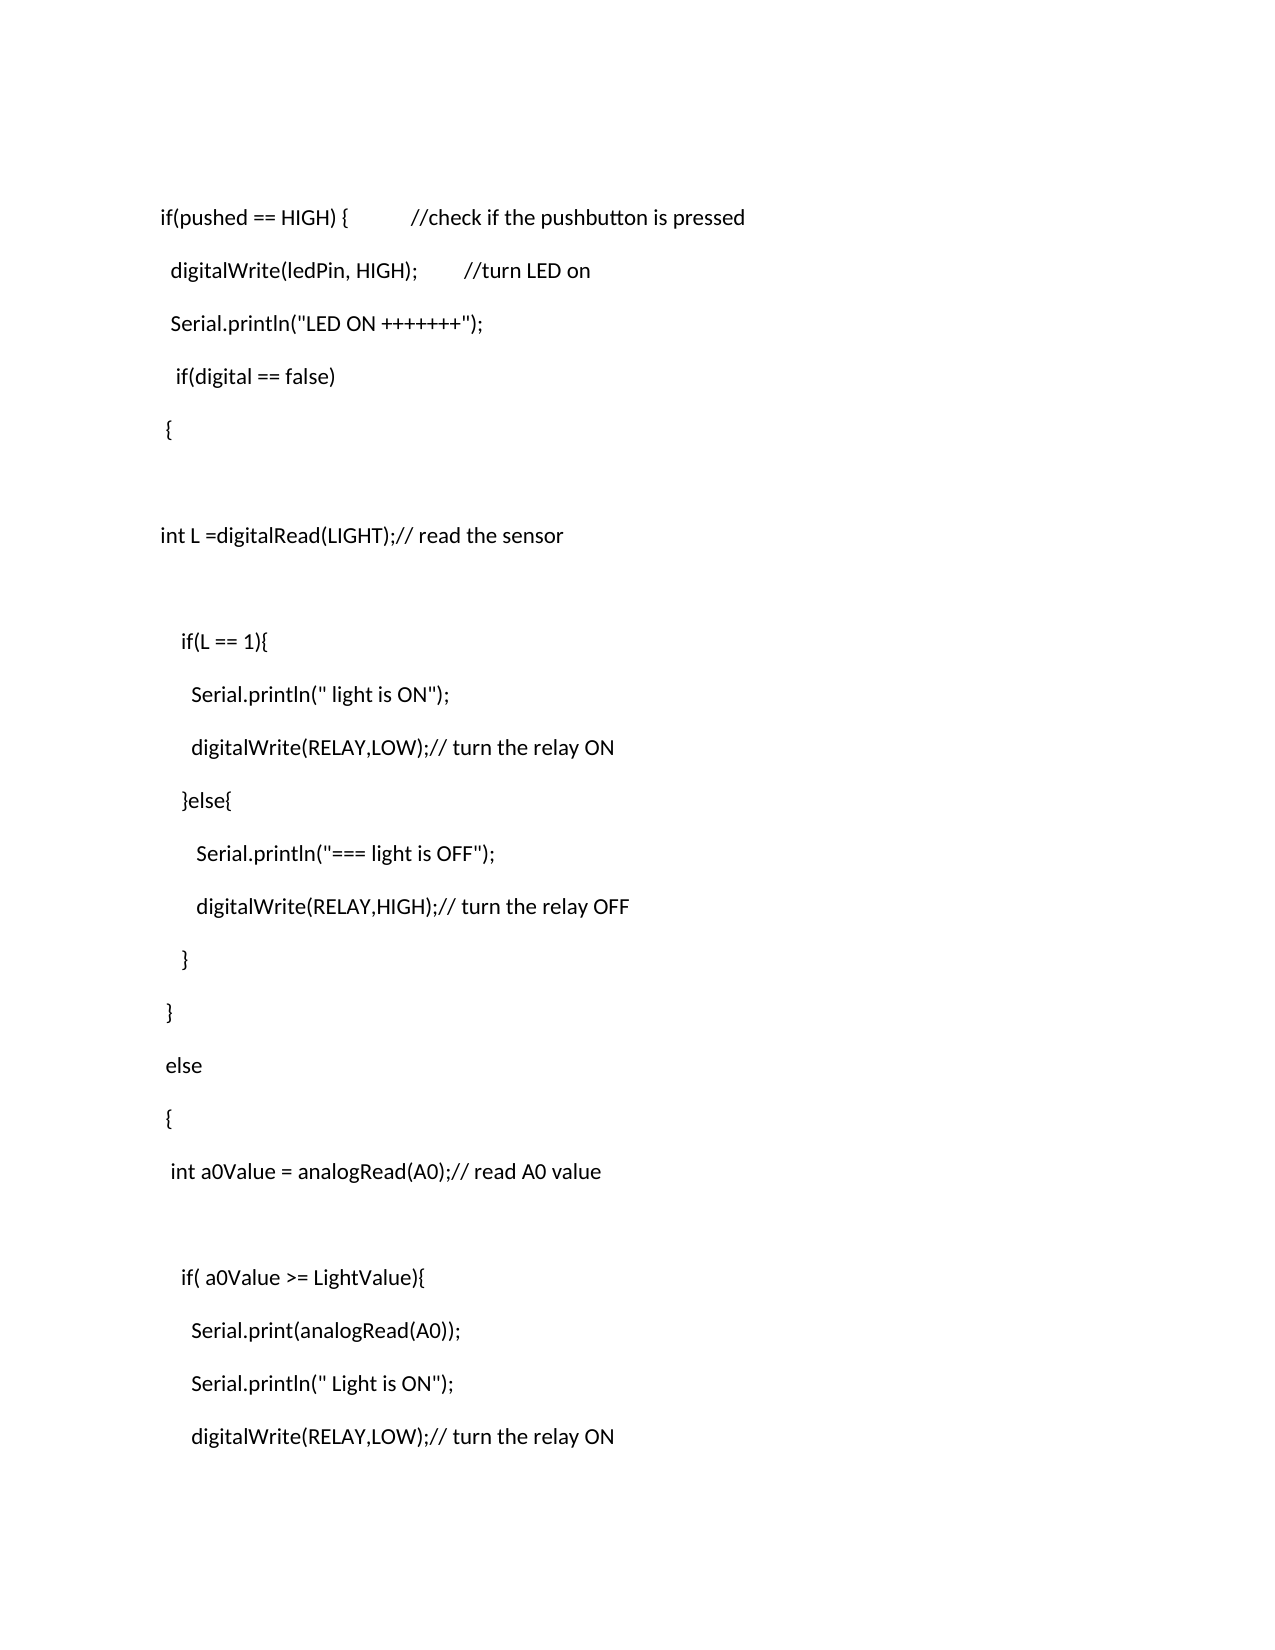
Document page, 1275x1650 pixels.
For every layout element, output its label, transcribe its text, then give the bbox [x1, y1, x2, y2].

text }else{ [150, 786, 1125, 814]
text digitalWrite(ledPin, HIGH); //turn LED on [150, 256, 1125, 284]
text int L =digitalRead(LIGHT);// read the sensor [150, 521, 1125, 549]
text else [150, 1051, 1125, 1079]
text if( a0Value >= LightValue){ [150, 1263, 1125, 1291]
text digitalWrite(RELAY,HIGH);// turn the relay OFF [150, 892, 1125, 920]
text { [150, 1104, 1125, 1132]
text } [150, 945, 1125, 973]
text int a0Value = analogRead(A0);// read A0 value [150, 1157, 1125, 1185]
text if(digital == false) [150, 362, 1125, 390]
text if(L == 1){ [150, 627, 1125, 655]
text Serial.println("LED ON +++++++"); [150, 309, 1125, 337]
text } [150, 998, 1125, 1026]
text digitalWrite(RELAY,LOW);// turn the relay ON [150, 1422, 1125, 1451]
text Serial.println(" light is ON"); [150, 680, 1125, 708]
text Serial.println(" Light is ON"); [150, 1369, 1125, 1397]
text { [150, 415, 1125, 443]
text digitalWrite(RELAY,LOW);// turn the relay ON [150, 733, 1125, 761]
text Serial.println("=== light is OFF"); [150, 839, 1125, 867]
text if(pushed == HIGH) { //check if the pushbutton is pressed [150, 203, 1125, 231]
text Serial.print(analogRead(A0)); [150, 1316, 1125, 1344]
